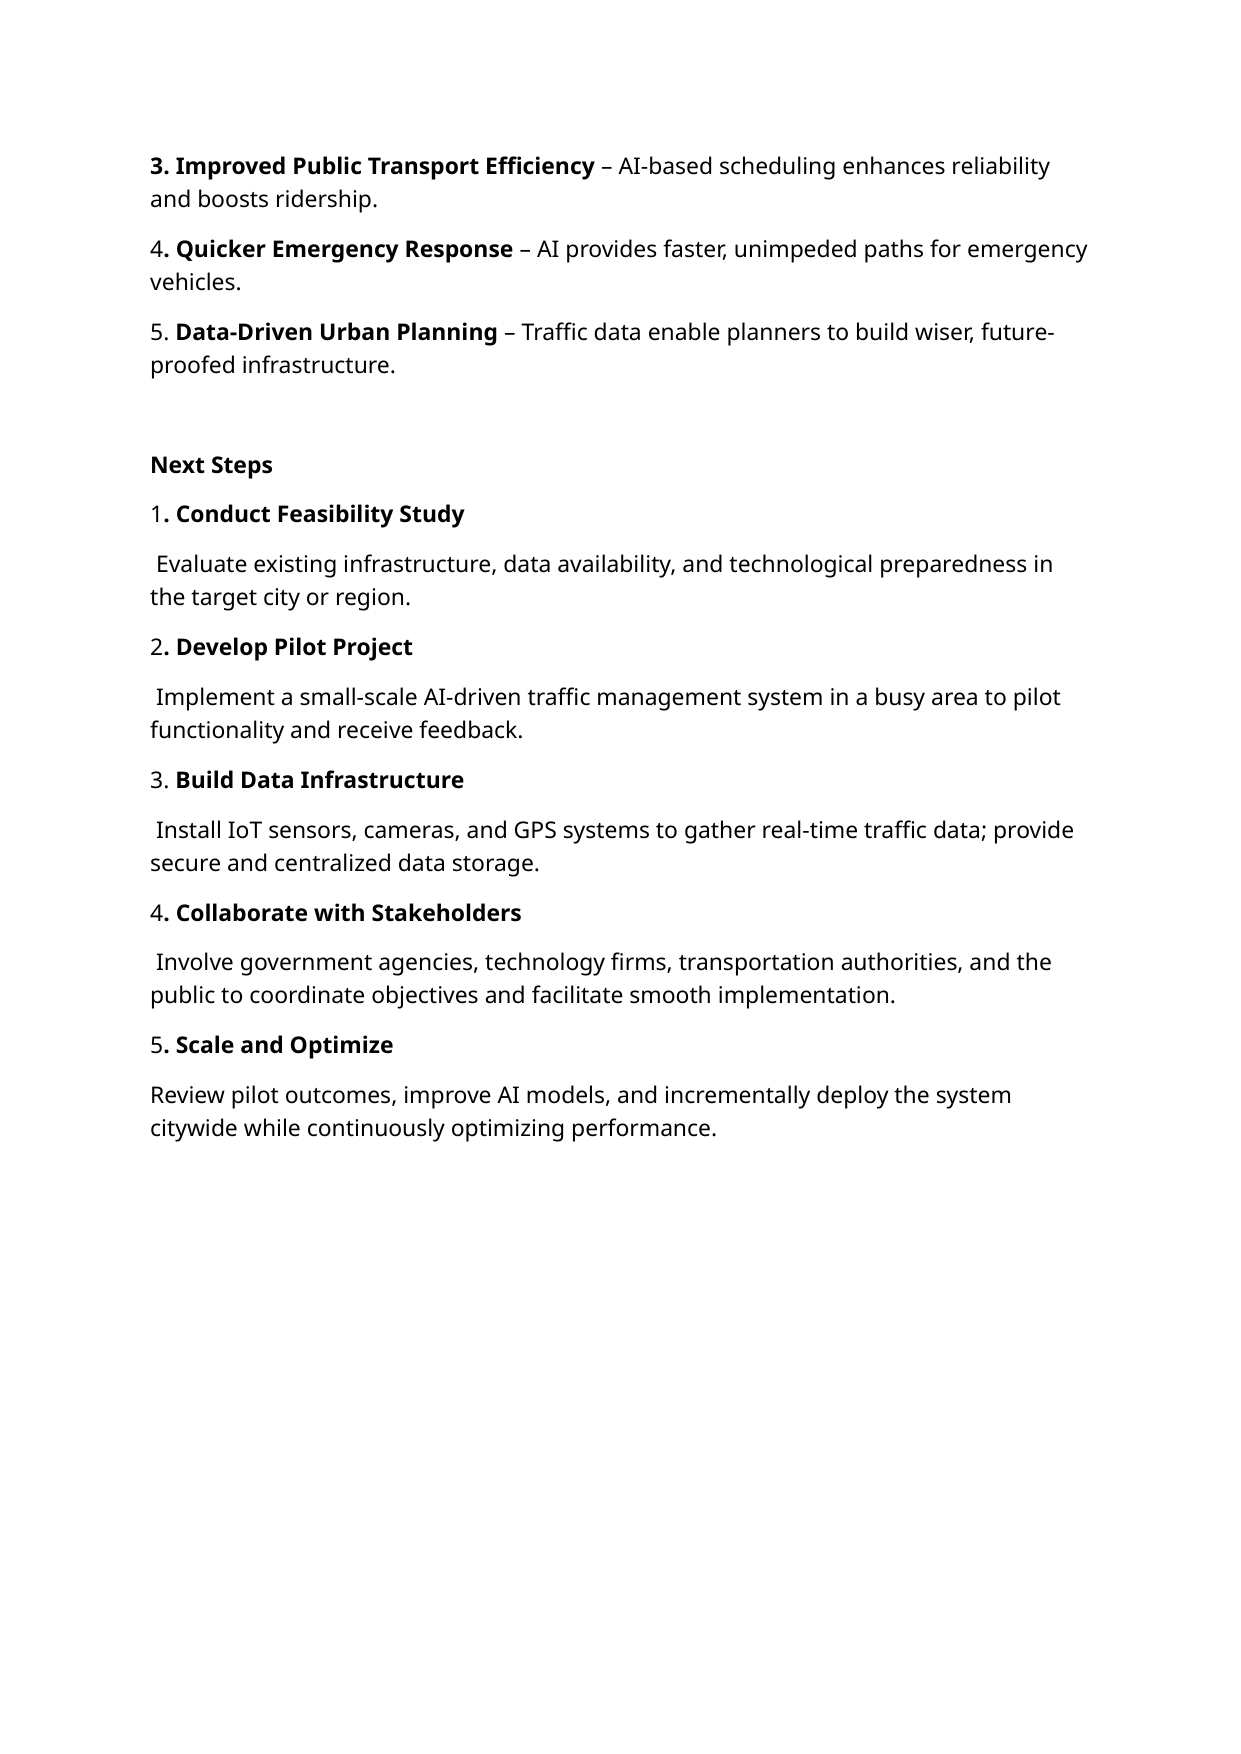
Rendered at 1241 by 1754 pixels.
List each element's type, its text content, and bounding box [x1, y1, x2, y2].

text 2. Develop Pilot Project [150, 631, 1090, 662]
text 5. Scale and Optimize [150, 1029, 1090, 1060]
text 3. Build Data Infrastructure [150, 764, 1090, 795]
text Review pilot outcomes, improve AI models, and incrementally deploy the system citywide while continuously optimizing performance. [150, 1079, 1090, 1143]
text 5. Data-Driven Urban Planning – Traffic data enable planners to build wiser, future-proofed infrastructure. [150, 316, 1090, 380]
text Implement a small-scale AI-driven traffic management system in a busy area to pilot functionality and receive feedback. [150, 681, 1090, 745]
text 4. Collaborate with Stakeholders [150, 896, 1090, 928]
text Involve government agencies, technology firms, transportation authorities, and the public to coordinate objectives and facilitate smooth implementation. [150, 946, 1090, 1011]
text Evaluate existing infrastructure, data availability, and technological preparedness in the target city or region. [150, 548, 1090, 612]
text Next Steps [150, 448, 1090, 480]
text 1. Conduct Feasibility Study [150, 498, 1090, 529]
text 4. Quicker Emergency Response – AI provides faster, unimpeded paths for emergency vehicles. [150, 233, 1090, 297]
text 3. Improved Public Transport Efficiency – AI-based scheduling enhances reliability and boosts ridership. [150, 150, 1090, 214]
text Install IoT sensors, cameras, and GPS systems to gather real-time traffic data; provide secure and centralized data storage. [150, 813, 1090, 878]
